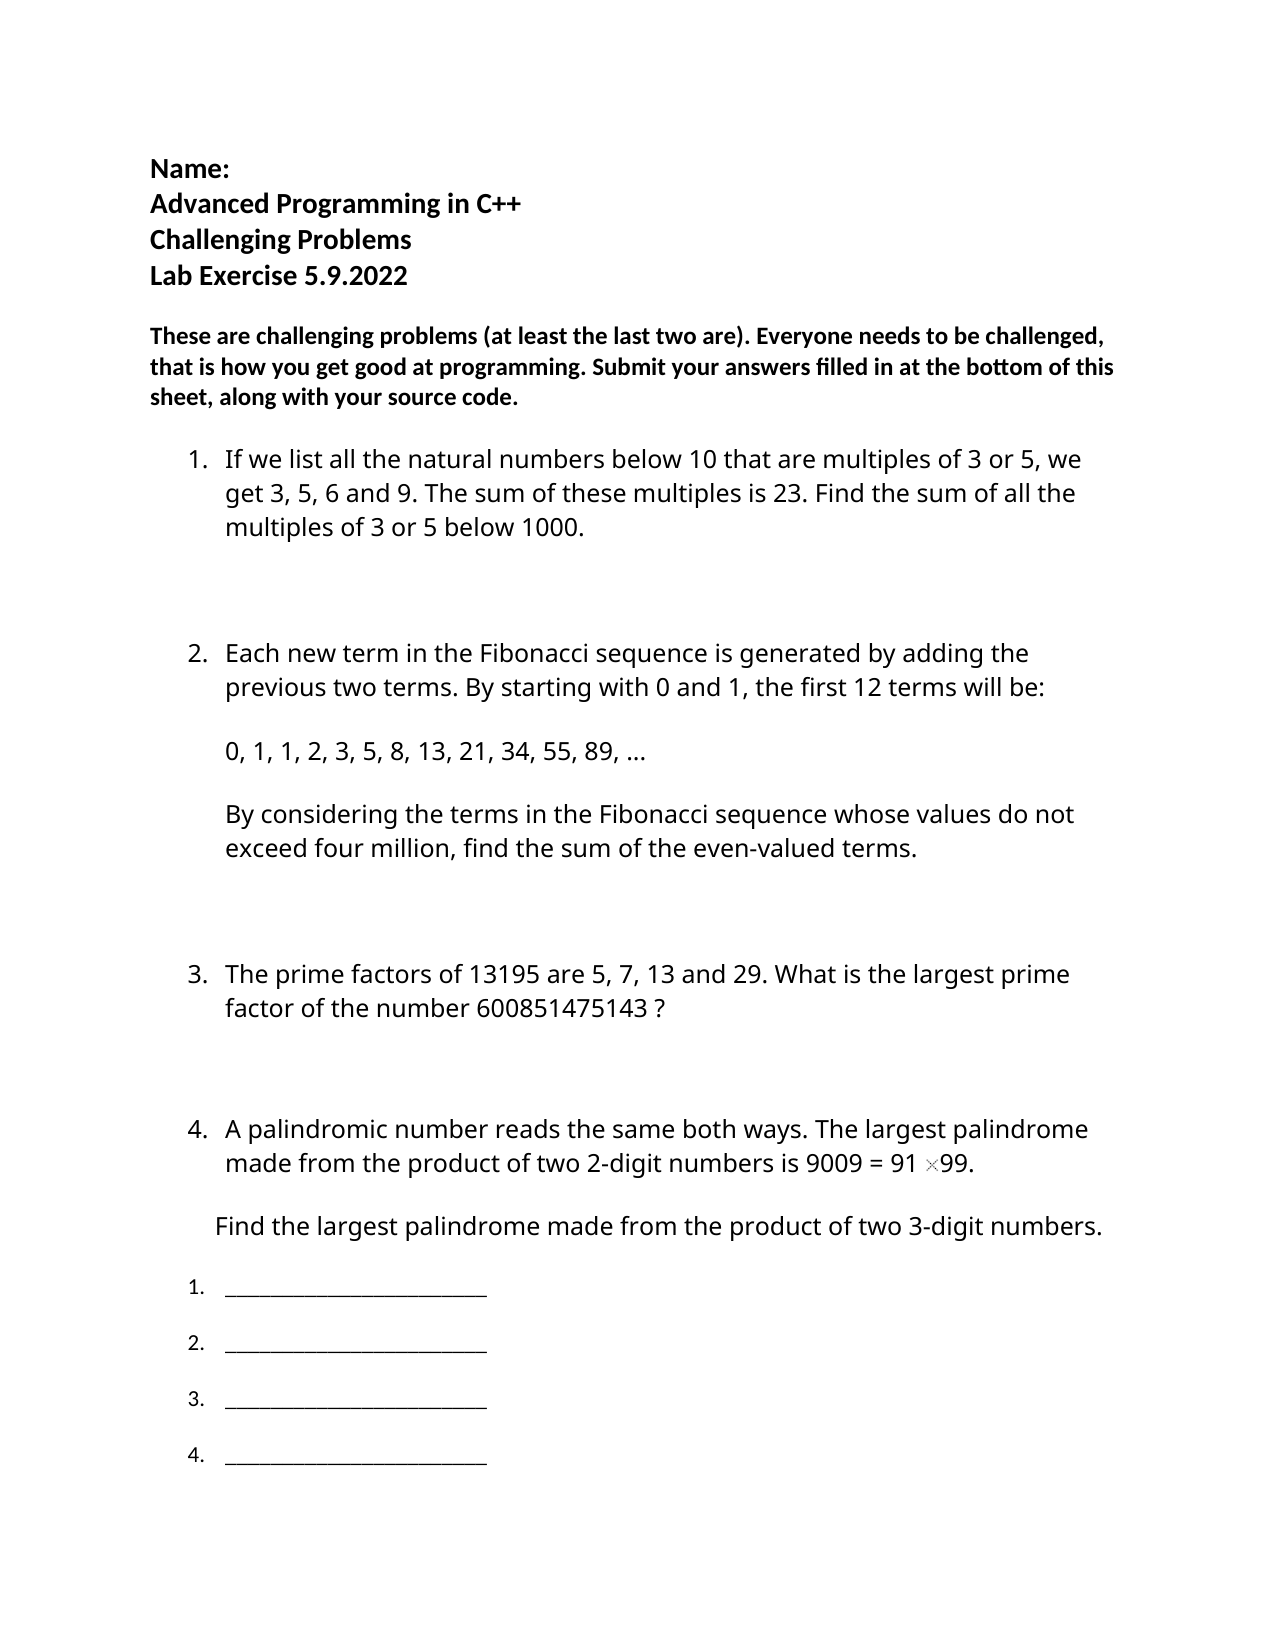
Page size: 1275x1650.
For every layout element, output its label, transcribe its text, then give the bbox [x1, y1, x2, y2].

list The prime factors of 13195 are 5, 7, 13 and 29. What is the largest prime factor of the number 600851475143 ? [187, 957, 1125, 1025]
text Lab Exercise 5.9.2022 [150, 257, 1125, 292]
list _______________________ [187, 1328, 1125, 1356]
text Challenging Problems [150, 221, 1125, 257]
list _______________________ [187, 1440, 1125, 1468]
text Find the largest palindrome made from the product of two 3-digit numbers. [150, 1209, 1125, 1243]
text Advanced Programming in C++ [150, 186, 1125, 221]
list _______________________ [187, 1384, 1125, 1412]
list Each new term in the Fibonacci sequence is generated by adding the previous two terms. By starting with 0 and 1, the first 12 terms will be: [187, 636, 1125, 704]
list If we list all the natural numbers below 10 that are multiples of 3 or 5, we get 3, 5, 6 and 9. The sum of these multiples is 23. Find the sum of all the multiples of 3 or 5 below 1000. [187, 441, 1125, 543]
text 0, 1, 1, 2, 3, 5, 8, 13, 21, 34, 55, 89, ... [225, 733, 1125, 767]
picture [925, 1158, 940, 1173]
text Name: [150, 150, 1125, 186]
text These are challenging problems (at least the last two are). Everyone needs to be challenged, that is how you get good at programming. Submit your answers filled in at the bottom of this sheet, along with your source code. [150, 321, 1125, 412]
list A palindromic number reads the same both ways. The largest palindrome made from the product of two 2-digit numbers is 9009 = 91 99. [187, 1111, 1125, 1179]
list _______________________ [187, 1272, 1125, 1300]
text By considering the terms in the Fibonacci sequence whose values do not exceed four million, find the sum of the even-valued terms. [225, 796, 1125, 864]
